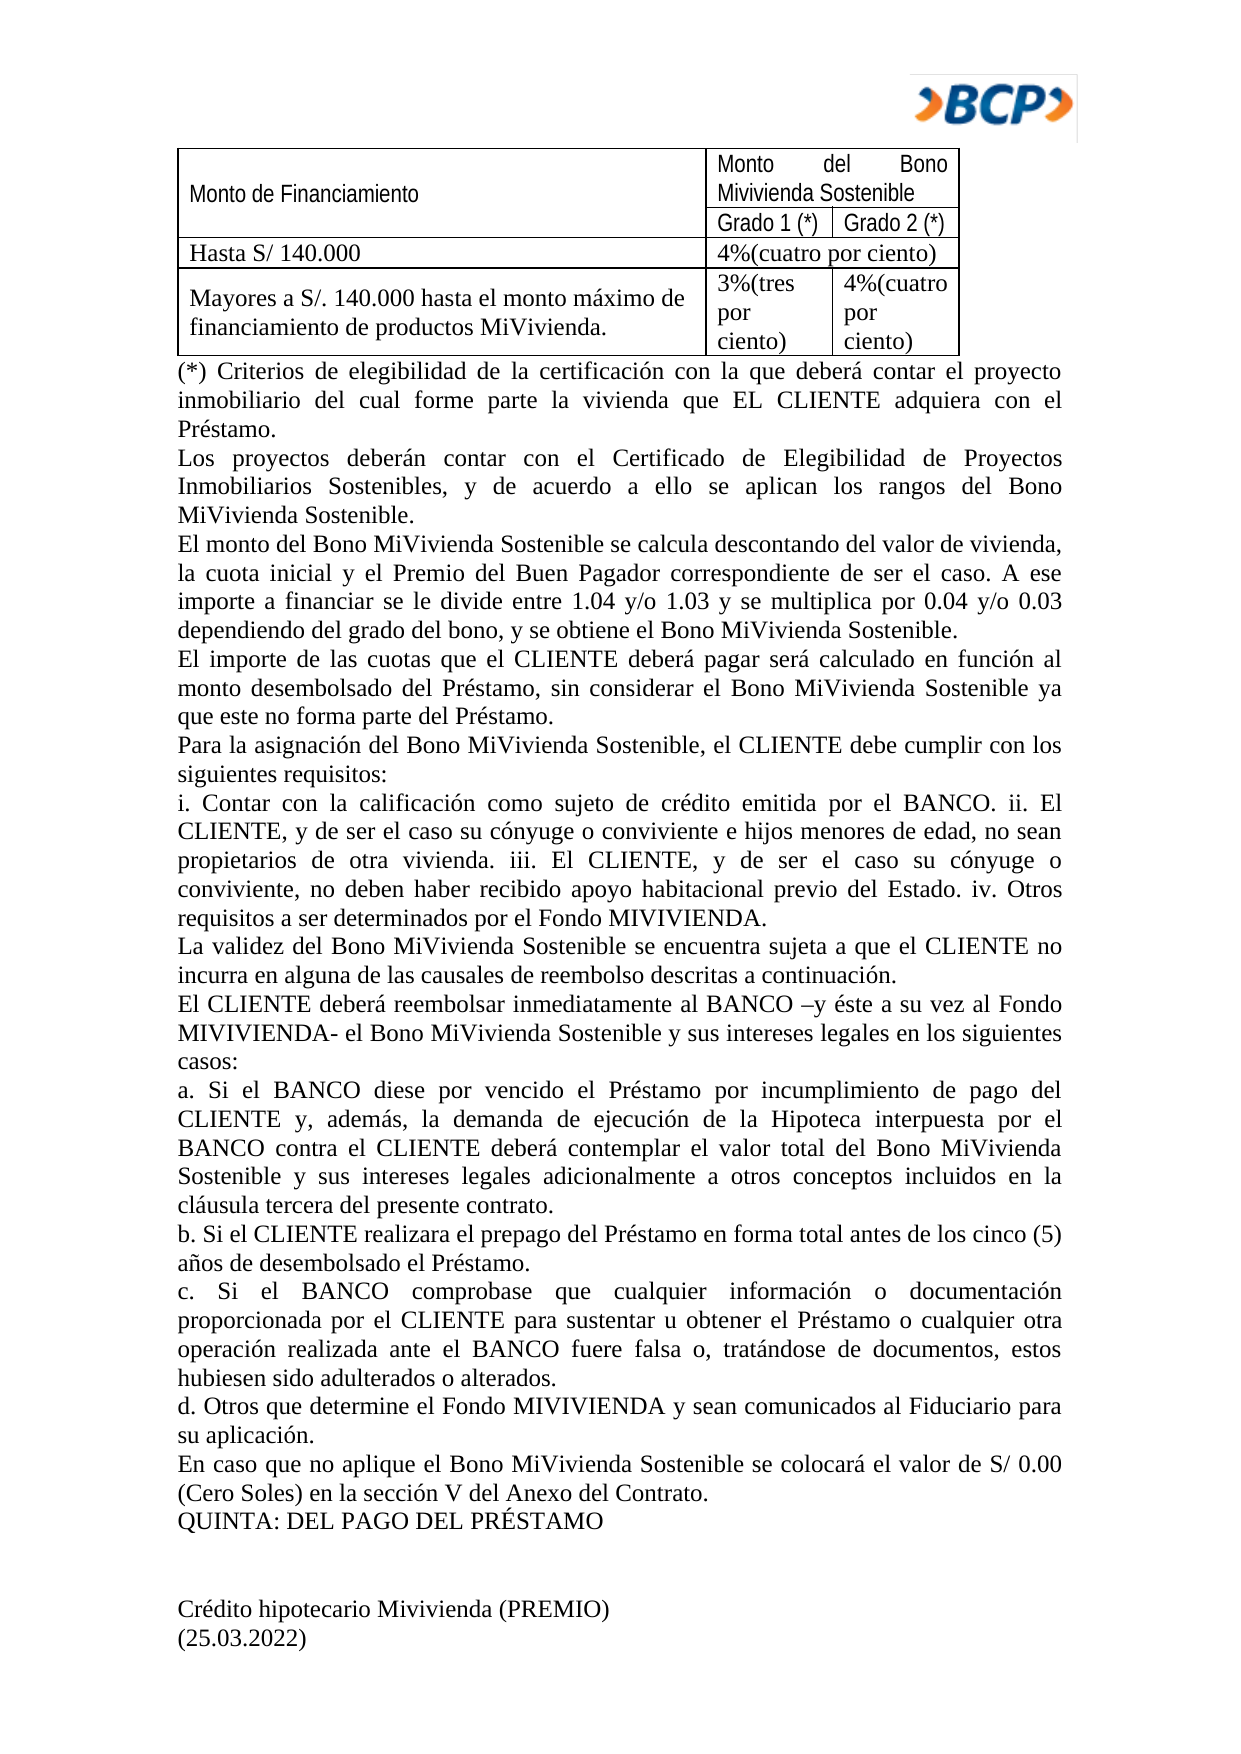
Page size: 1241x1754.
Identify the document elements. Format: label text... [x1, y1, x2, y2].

table_cell 3%(tres por ciento) [707, 269, 832, 355]
picture [909, 73, 1079, 143]
text b. Si el CLIENTE realizara el prepago del Préstamo en forma total antes de los cinco (5) años de desembolsado el Préstamo. [177, 1219, 1063, 1276]
text El monto del Bono MiVivienda Sostenible se calcula descontando del valor de vivienda, la cuota inicial y el Premio del Buen Pagador correspondiente de ser el caso. A ese importe a financiar se le divide entre 1.04 y/o 1.03 y se multiplica por 0.04 y/o 0.03 dependiendo del grado del bono, y se obtiene el Bono MiVivienda Sostenible. [177, 529, 1063, 644]
table_cell 4%(cuatro por ciento) [833, 269, 958, 355]
table_cell Grado 1 (*) [707, 208, 832, 237]
table_cell Grado 2 (*) [833, 208, 958, 237]
text i. Contar con la calificación como sujeto de crédito emitida por el BANCO. ii. El CLIENTE, y de ser el caso su cónyuge o conviviente e hijos menores de edad, no sean propietarios de otra vivienda. iii. El CLIENTE, y de ser el caso su cónyuge o conviviente, no deben haber recibido apoyo habitacional previo del Estado. iv. Otros requisitos a ser determinados por el Fondo MIVIVIENDA. [177, 788, 1063, 931]
table_cell Hasta S/ 140.000 [179, 238, 705, 267]
text d. Otros que determine el Fondo MIVIVIENDA y sean comunicados al Fiduciario para su aplicación. [177, 1391, 1063, 1449]
text Los proyectos deberán contar con el Certificado de Elegibilidad de Proyectos Inmobiliarios Sostenibles, y de acuerdo a ello se aplican los rangos del Bono MiVivienda Sostenible. [177, 443, 1063, 529]
table_header Monto del Bono Mivivienda Sostenible [707, 149, 958, 206]
text (*) Criterios de elegibilidad de la certificación con la que deberá contar el proyecto inmobiliario del cual forme parte la vivienda que EL CLIENTE adquiera con el Préstamo. [177, 356, 1063, 443]
text La validez del Bono MiVivienda Sostenible se encuentra sujeta a que el CLIENTE no incurra en alguna de las causales de reembolso descritas a continuación. [177, 931, 1063, 989]
text Para la asignación del Bono MiVivienda Sostenible, el CLIENTE debe cumplir con los siguientes requisitos: [177, 730, 1063, 788]
text c. Si el BANCO comprobase que cualquier información o documentación proporcionada por el CLIENTE para sustentar u obtener el Préstamo o cualquier otra operación realizada ante el BANCO fuere falsa o, tratándose de documentos, estos hubiesen sido adulterados o alterados. [177, 1276, 1063, 1391]
table_cell 4%(cuatro por ciento) [707, 238, 958, 267]
text QUINTA: DEL PAGO DEL PRÉSTAMO [177, 1506, 1063, 1535]
text a. Si el BANCO diese por vencido el Préstamo por incumplimiento de pago del CLIENTE y, además, la demanda de ejecución de la Hipoteca interpuesta por el BANCO contra el CLIENTE deberá contemplar el valor total del Bono MiVivienda Sostenible y sus intereses legales adicionalmente a otros conceptos incluidos en la cláusula tercera del presente contrato. [177, 1075, 1063, 1219]
text El CLIENTE deberá reembolsar inmediatamente al BANCO –y éste a su vez al Fondo MIVIVIENDA- el Bono MiVivienda Sostenible y sus intereses legales en los siguientes casos: [177, 989, 1063, 1075]
table_cell Mayores a S/. 140.000 hasta el monto máximo de financiamiento de productos MiVivienda. [179, 269, 705, 355]
text El importe de las cuotas que el CLIENTE deberá pagar será calculado en función al monto desembolsado del Préstamo, sin considerar el Bono MiVivienda Sostenible ya que este no forma parte del Préstamo. [177, 644, 1063, 730]
text En caso que no aplique el Bono MiVivienda Sostenible se colocará el valor de S/ 0.00 (Cero Soles) en la sección V del Anexo del Contrato. [177, 1449, 1063, 1506]
table_header Monto de Financiamiento [179, 149, 705, 237]
